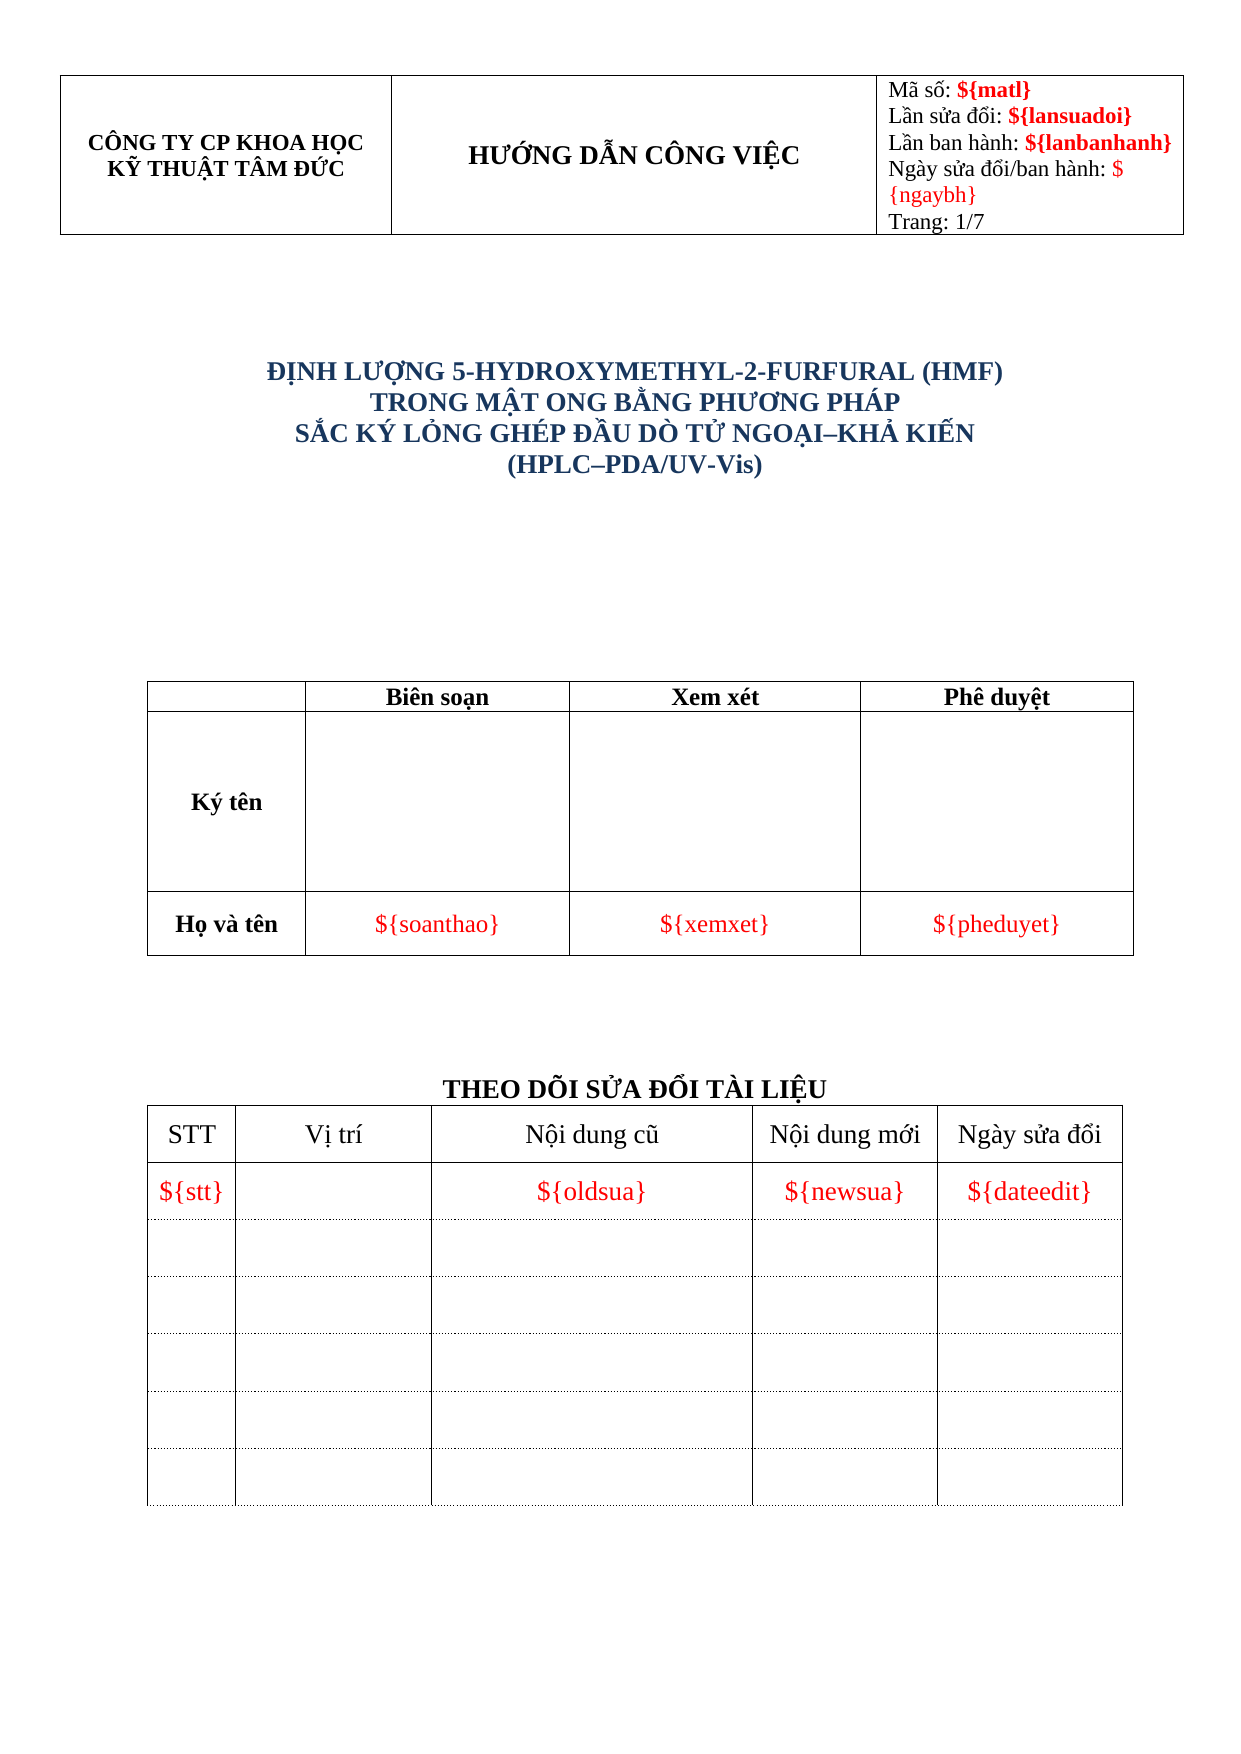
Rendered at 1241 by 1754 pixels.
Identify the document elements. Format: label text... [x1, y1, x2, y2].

table_cell [306, 712, 569, 891]
table_header [148, 682, 305, 711]
table_cell ${xemxet} [570, 892, 860, 955]
table_cell [236, 1333, 431, 1391]
table_cell [148, 1391, 235, 1448]
table_cell ${oldsua} [432, 1163, 752, 1219]
text ĐỊNH LƯỢNG 5-HYDROXYMETHYL-2-FURFURAL (HMF) [148, 355, 1122, 386]
table_header STT [148, 1106, 235, 1162]
table_cell [236, 1448, 431, 1505]
table_cell [432, 1391, 752, 1448]
table_cell ${stt} [148, 1163, 235, 1219]
table_cell [148, 1219, 235, 1276]
table_cell ${newsua} [753, 1163, 937, 1219]
table_cell [753, 1448, 937, 1505]
table_cell [938, 1219, 1122, 1276]
table_cell [236, 1391, 431, 1448]
table_cell [148, 1448, 235, 1505]
table_header Phê duyệt [861, 682, 1133, 711]
table_cell [938, 1276, 1122, 1333]
table_cell [753, 1219, 937, 1276]
table_header Nội dung mới [753, 1106, 937, 1162]
table_cell [753, 1391, 937, 1448]
table_header Nội dung cũ [432, 1106, 752, 1162]
table_cell Họ và tên [148, 892, 305, 955]
text THEO DÕI SỬA ĐỔI TÀI LIỆU [148, 1073, 1122, 1104]
table_cell Ký tên [148, 712, 305, 891]
table_cell ${soanthao} [306, 892, 569, 955]
table_cell [938, 1391, 1122, 1448]
table_header Ngày sửa đổi [938, 1106, 1122, 1162]
table_cell [236, 1276, 431, 1333]
table_cell ${pheduyet} [861, 892, 1133, 955]
table_cell [148, 1333, 235, 1391]
table_header Xem xét [570, 682, 860, 711]
table_cell [432, 1448, 752, 1505]
text (HPLC–PDA/UV-Vis) [148, 448, 1122, 479]
table_cell [432, 1276, 752, 1333]
table_cell [432, 1333, 752, 1391]
table_cell ${dateedit} [938, 1163, 1122, 1219]
table_cell [236, 1219, 431, 1276]
table_cell [861, 712, 1133, 891]
table_cell [236, 1163, 431, 1219]
table_cell [432, 1219, 752, 1276]
table_cell [148, 1276, 235, 1333]
table_cell [570, 712, 860, 891]
table_cell [938, 1333, 1122, 1391]
table_cell [938, 1448, 1122, 1505]
table_header Biên soạn [306, 682, 569, 711]
table_cell [753, 1333, 937, 1391]
text TRONG MẬT ONG BẰNG PHƯƠNG PHÁP [148, 386, 1122, 417]
table_header Vị trí [236, 1106, 431, 1162]
table_cell [753, 1276, 937, 1333]
text SẮC KÝ LỎNG GHÉP ĐẦU DÒ TỬ NGOẠI–KHẢ KIẾN [148, 417, 1122, 448]
